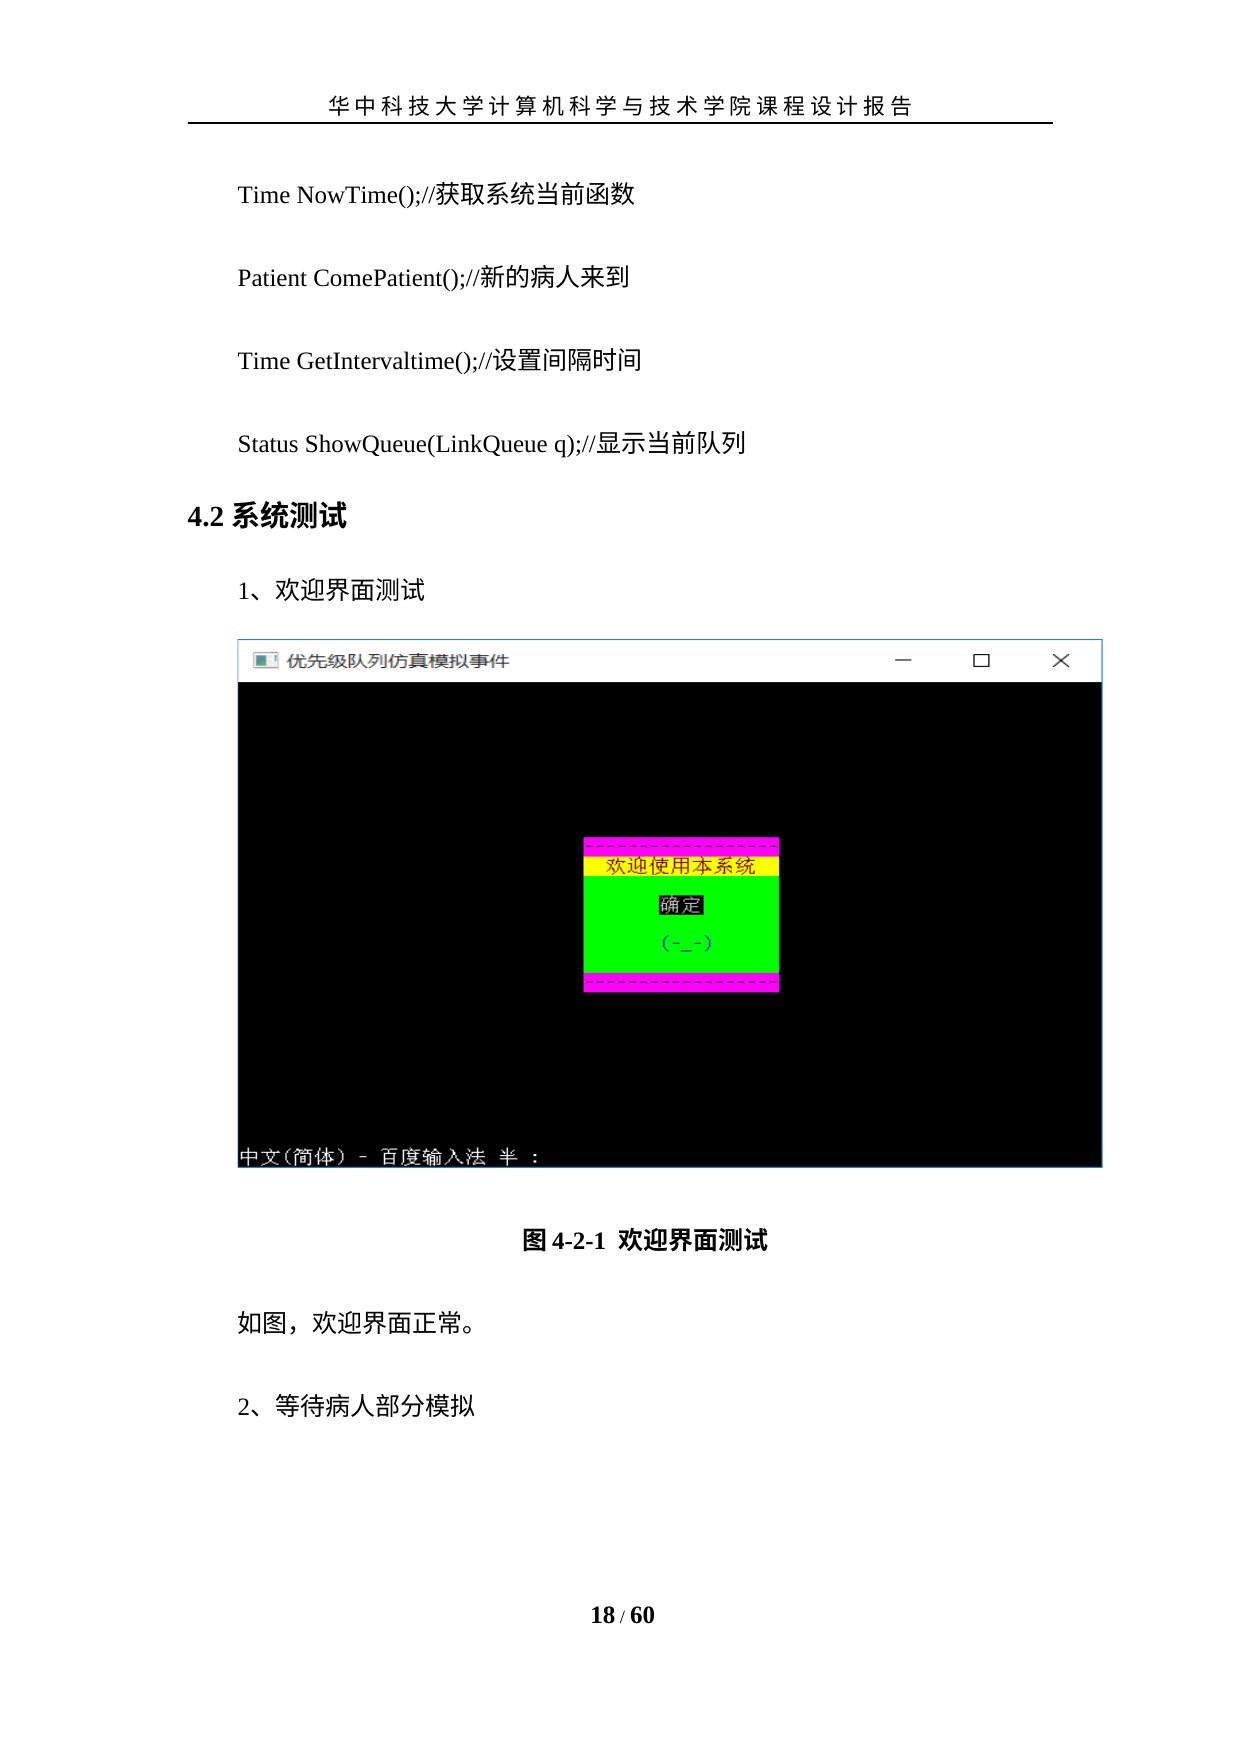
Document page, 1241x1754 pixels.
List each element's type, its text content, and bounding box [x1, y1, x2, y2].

text 图4-2-1 欢迎界面测试 [187, 1206, 1053, 1271]
text 2、等待病人部分模拟 [187, 1372, 1053, 1437]
text Time GetIntervaltime();//设置间隔时间 [187, 326, 1053, 391]
text Time NowTime();//获取系统当前函数 [187, 160, 1053, 225]
text Patient ComePatient();//新的病人来到 [187, 243, 1053, 308]
text 如图，欢迎界面正常。 [187, 1289, 1053, 1354]
text 1、欢迎界面测试 [187, 556, 1053, 621]
picture [237, 639, 1103, 1168]
text 4.2 系统测试 [187, 493, 1053, 535]
text Status ShowQueue(LinkQueue q);//显示当前队列 [187, 409, 1053, 474]
